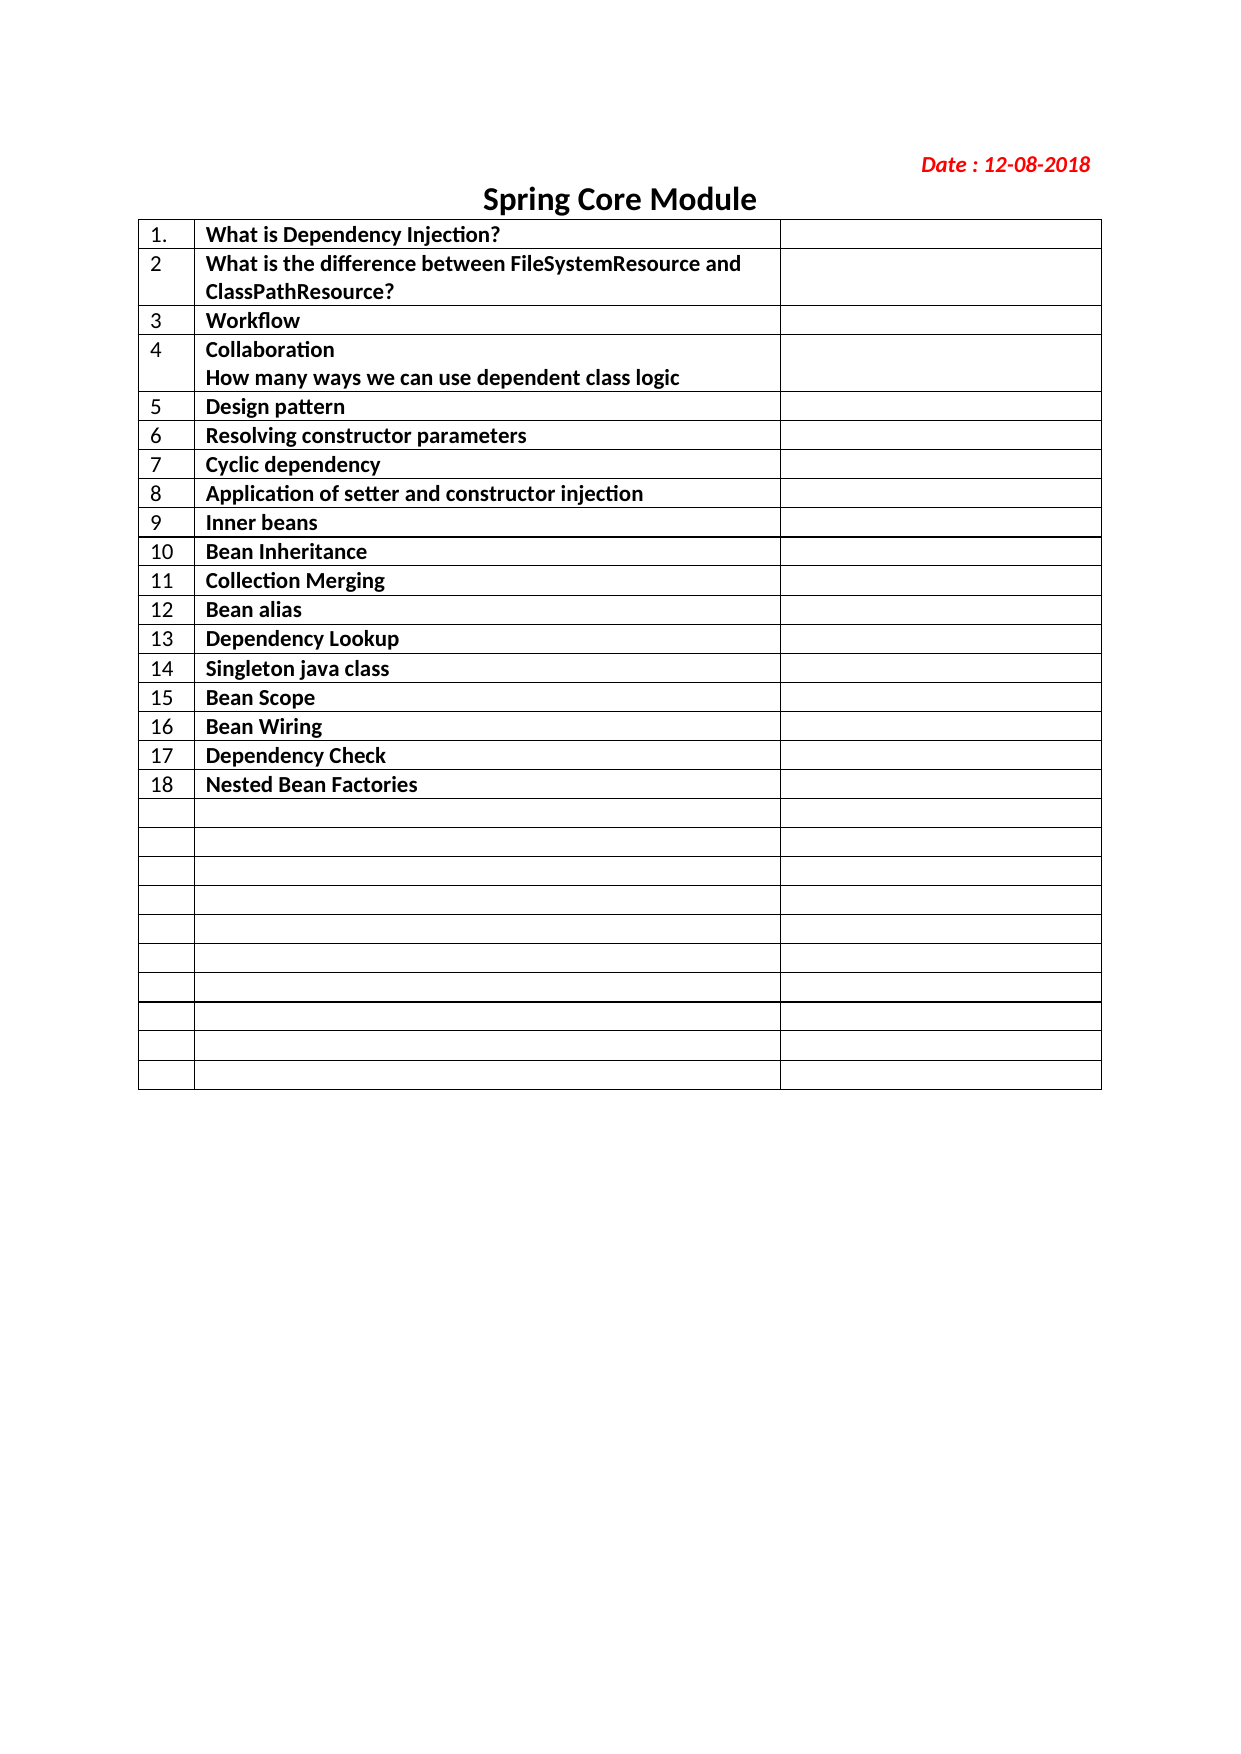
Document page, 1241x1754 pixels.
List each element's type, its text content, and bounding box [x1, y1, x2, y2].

table_cell [195, 828, 780, 856]
table_header What is Dependency Injection? [195, 220, 780, 248]
table_cell [195, 1003, 780, 1030]
table_cell 18 [139, 770, 194, 798]
table_cell 2 [139, 249, 194, 305]
table_cell Design pattern [195, 392, 780, 420]
table_cell [781, 741, 1101, 769]
table_cell 10 [139, 538, 194, 565]
table_cell [139, 886, 194, 914]
table_cell Collaboration How many ways we can use dependent class logic [195, 335, 780, 391]
table_cell [781, 335, 1101, 391]
table_cell [781, 566, 1101, 594]
table_cell Bean alias [195, 596, 780, 623]
table_cell Cyclic dependency [195, 450, 780, 478]
table_cell 8 [139, 479, 194, 507]
table_cell 5 [139, 392, 194, 420]
table_header [781, 220, 1101, 248]
table_cell [781, 828, 1101, 856]
table_cell 16 [139, 712, 194, 740]
table_cell [195, 799, 780, 827]
table_cell [781, 508, 1101, 536]
table_cell Bean Inheritance [195, 538, 780, 565]
table_cell 13 [139, 625, 194, 653]
table_cell [781, 450, 1101, 478]
table_cell 6 [139, 421, 194, 449]
table_cell Dependency Lookup [195, 625, 780, 653]
table_cell [781, 1003, 1101, 1030]
table_cell [139, 1003, 194, 1030]
table_cell 4 [139, 335, 194, 391]
table_cell Bean Wiring [195, 712, 780, 740]
table_cell [781, 886, 1101, 914]
table_cell 17 [139, 741, 194, 769]
table_header 1. [139, 220, 194, 248]
table_cell [781, 249, 1101, 305]
table_cell 15 [139, 683, 194, 711]
table_cell 9 [139, 508, 194, 536]
table_cell 3 [139, 306, 194, 334]
table_cell [139, 944, 194, 972]
table_cell Inner beans [195, 508, 780, 536]
table_cell What is the difference between FileSystemResource and ClassPathResource? [195, 249, 780, 305]
table_cell Nested Bean Factories [195, 770, 780, 798]
table_cell Workflow [195, 306, 780, 334]
table_cell [781, 712, 1101, 740]
table_cell [139, 915, 194, 943]
table_cell Collection Merging [195, 566, 780, 594]
text Spring Core Module [150, 178, 1090, 219]
table_cell [195, 857, 780, 885]
table_cell [781, 770, 1101, 798]
table_cell [195, 973, 780, 1001]
table_cell [781, 799, 1101, 827]
table_cell Resolving constructor parameters [195, 421, 780, 449]
table_cell [781, 654, 1101, 682]
table_cell [139, 828, 194, 856]
table_cell [781, 596, 1101, 623]
table_cell [781, 683, 1101, 711]
table_cell [781, 306, 1101, 334]
table_cell [781, 1061, 1101, 1088]
table_cell [781, 479, 1101, 507]
table_cell 7 [139, 450, 194, 478]
table_cell [139, 973, 194, 1001]
table_cell [781, 625, 1101, 653]
table_cell [781, 973, 1101, 1001]
table_cell [781, 538, 1101, 565]
table_cell [195, 1031, 780, 1059]
table_cell 12 [139, 596, 194, 623]
table_cell [139, 1031, 194, 1059]
table_cell [139, 799, 194, 827]
table_cell [781, 392, 1101, 420]
table_cell Singleton java class [195, 654, 780, 682]
table_cell Application of setter and constructor injection [195, 479, 780, 507]
table_cell [195, 915, 780, 943]
table_cell Bean Scope [195, 683, 780, 711]
table_cell 11 [139, 566, 194, 594]
table_cell [139, 1061, 194, 1088]
table_cell [781, 944, 1101, 972]
table_cell [781, 421, 1101, 449]
table_cell Dependency Check [195, 741, 780, 769]
table_cell [195, 1061, 780, 1088]
table_cell [139, 857, 194, 885]
table_cell [195, 886, 780, 914]
text Date : 12-08-2018 [150, 150, 1090, 178]
table_cell 14 [139, 654, 194, 682]
table_cell [781, 857, 1101, 885]
table_cell [781, 915, 1101, 943]
table_cell [781, 1031, 1101, 1059]
table_cell [195, 944, 780, 972]
